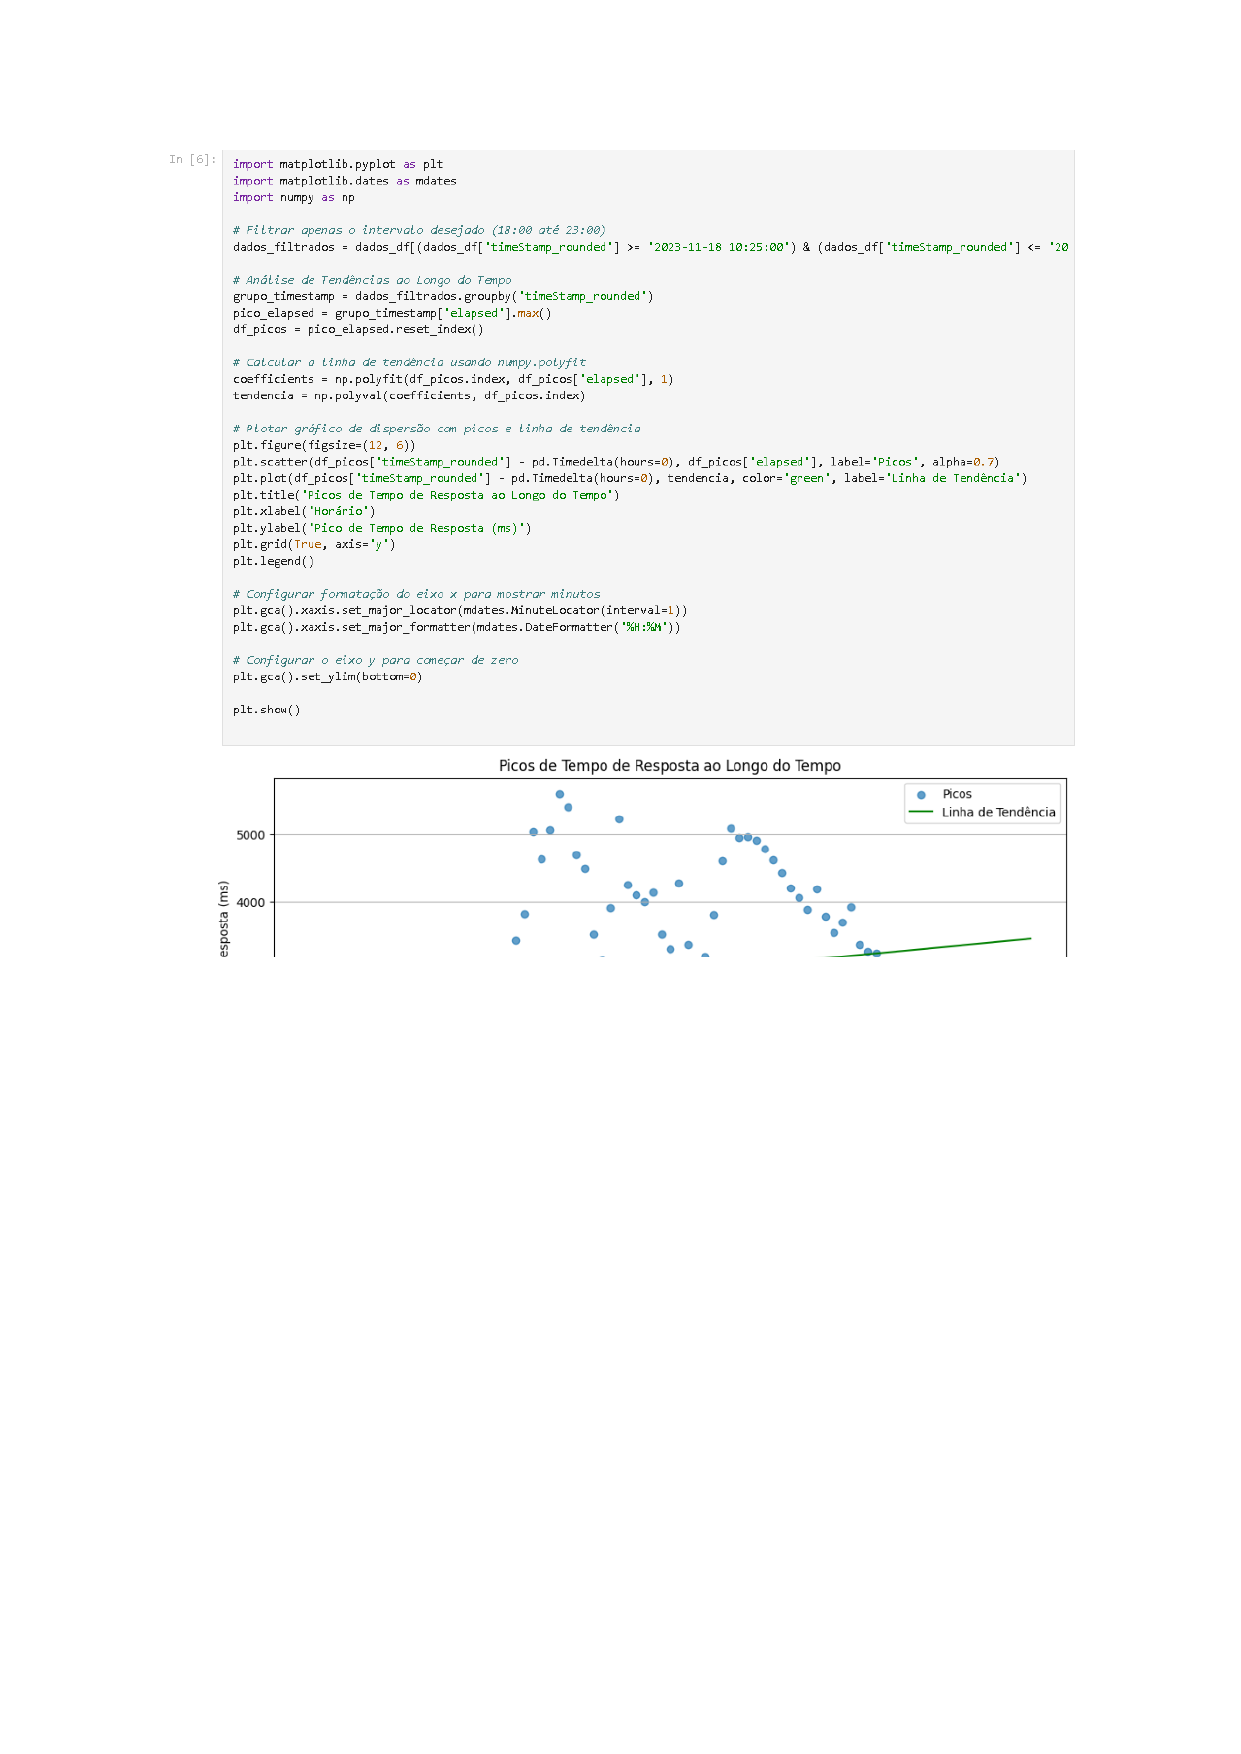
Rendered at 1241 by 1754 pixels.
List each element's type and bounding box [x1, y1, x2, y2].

picture [150, 150, 1091, 957]
